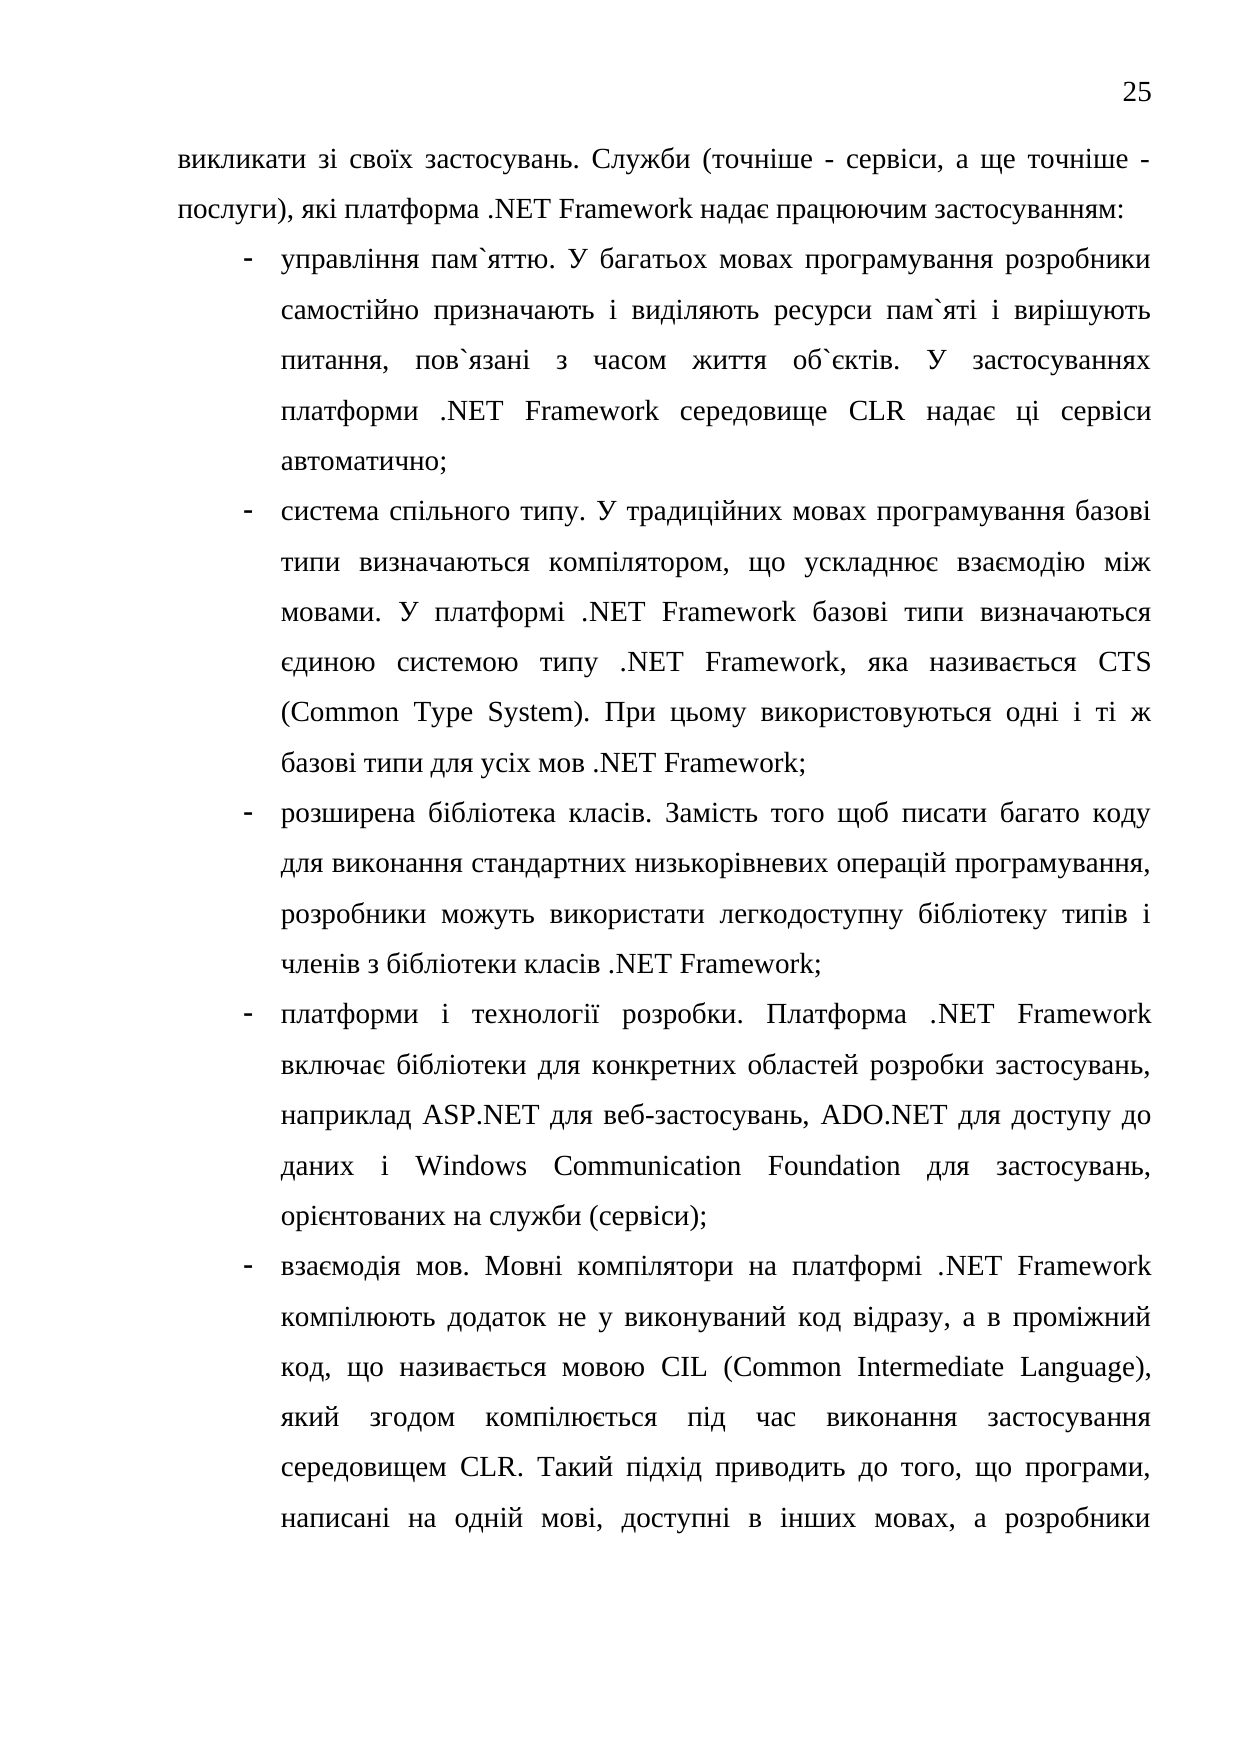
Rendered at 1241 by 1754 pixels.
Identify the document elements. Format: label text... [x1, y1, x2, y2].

list розширена бібліотека класів. Замість того щоб писати багато коду для виконання стандартних низькорівневих операцій програмування, розробники можуть використати легкодоступну бібліотеку типів і членів з бібліотеки класів .NET Framework; [243, 795, 1152, 980]
list управління пам`яттю. У багатьох мовах програмування розробники самостійно призначають і виділяють ресурси пам`яті і вирішують питання, пов`язані з часом життя об`єктів. У застосуваннях платформи .NET Framework середовище CLR надає ці сервіси автоматично; [243, 242, 1152, 476]
list система спільного типу. У традиційних мовах програмування базові типи визначаються компілятором, що ускладнює взаємодію між мовами. У платформі .NET Framework базові типи визначаються єдиною системою типу .NET Framework, яка називається CTS (Common Type System). При цьому використовуються одні і ті ж базові типи для усіх мов .NET Framework; [243, 493, 1152, 778]
list платформи і технології розробки. Платформа .NET Framework включає бібліотеки для конкретних областей розробки застосувань, наприклад ASP.NET для веб-застосувань, ADO.NET для доступу до даних і Windows Communication Foundation для застосувань, орієнтованих на служби (сервіси); [243, 997, 1152, 1231]
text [177, 141, 1152, 225]
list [243, 1248, 1152, 1533]
